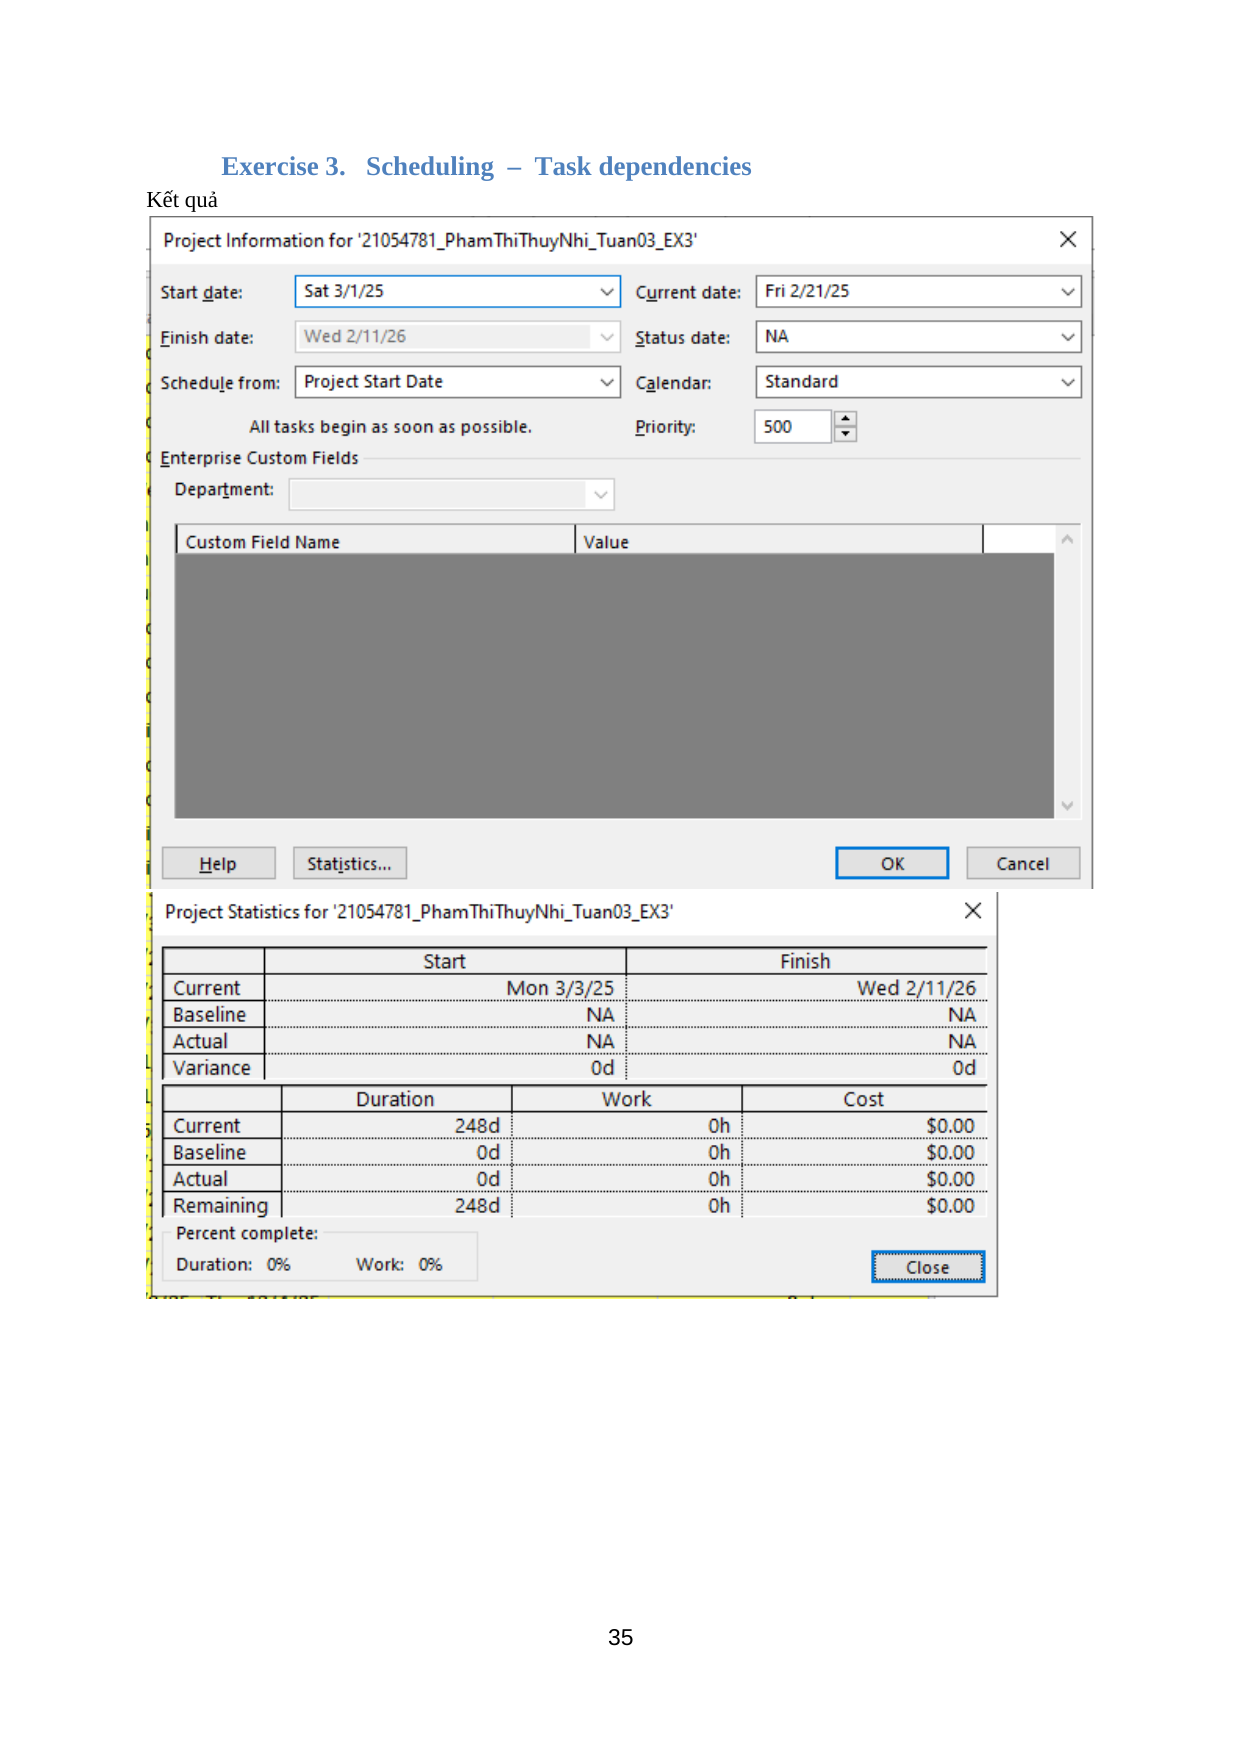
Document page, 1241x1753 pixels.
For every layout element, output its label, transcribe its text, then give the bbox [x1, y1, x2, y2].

text Kết quả [146, 186, 1095, 212]
picture [146, 892, 1000, 1299]
subtitle Exercise 3. Scheduling – Task dependencies [221, 150, 1095, 181]
picture [146, 216, 1095, 889]
